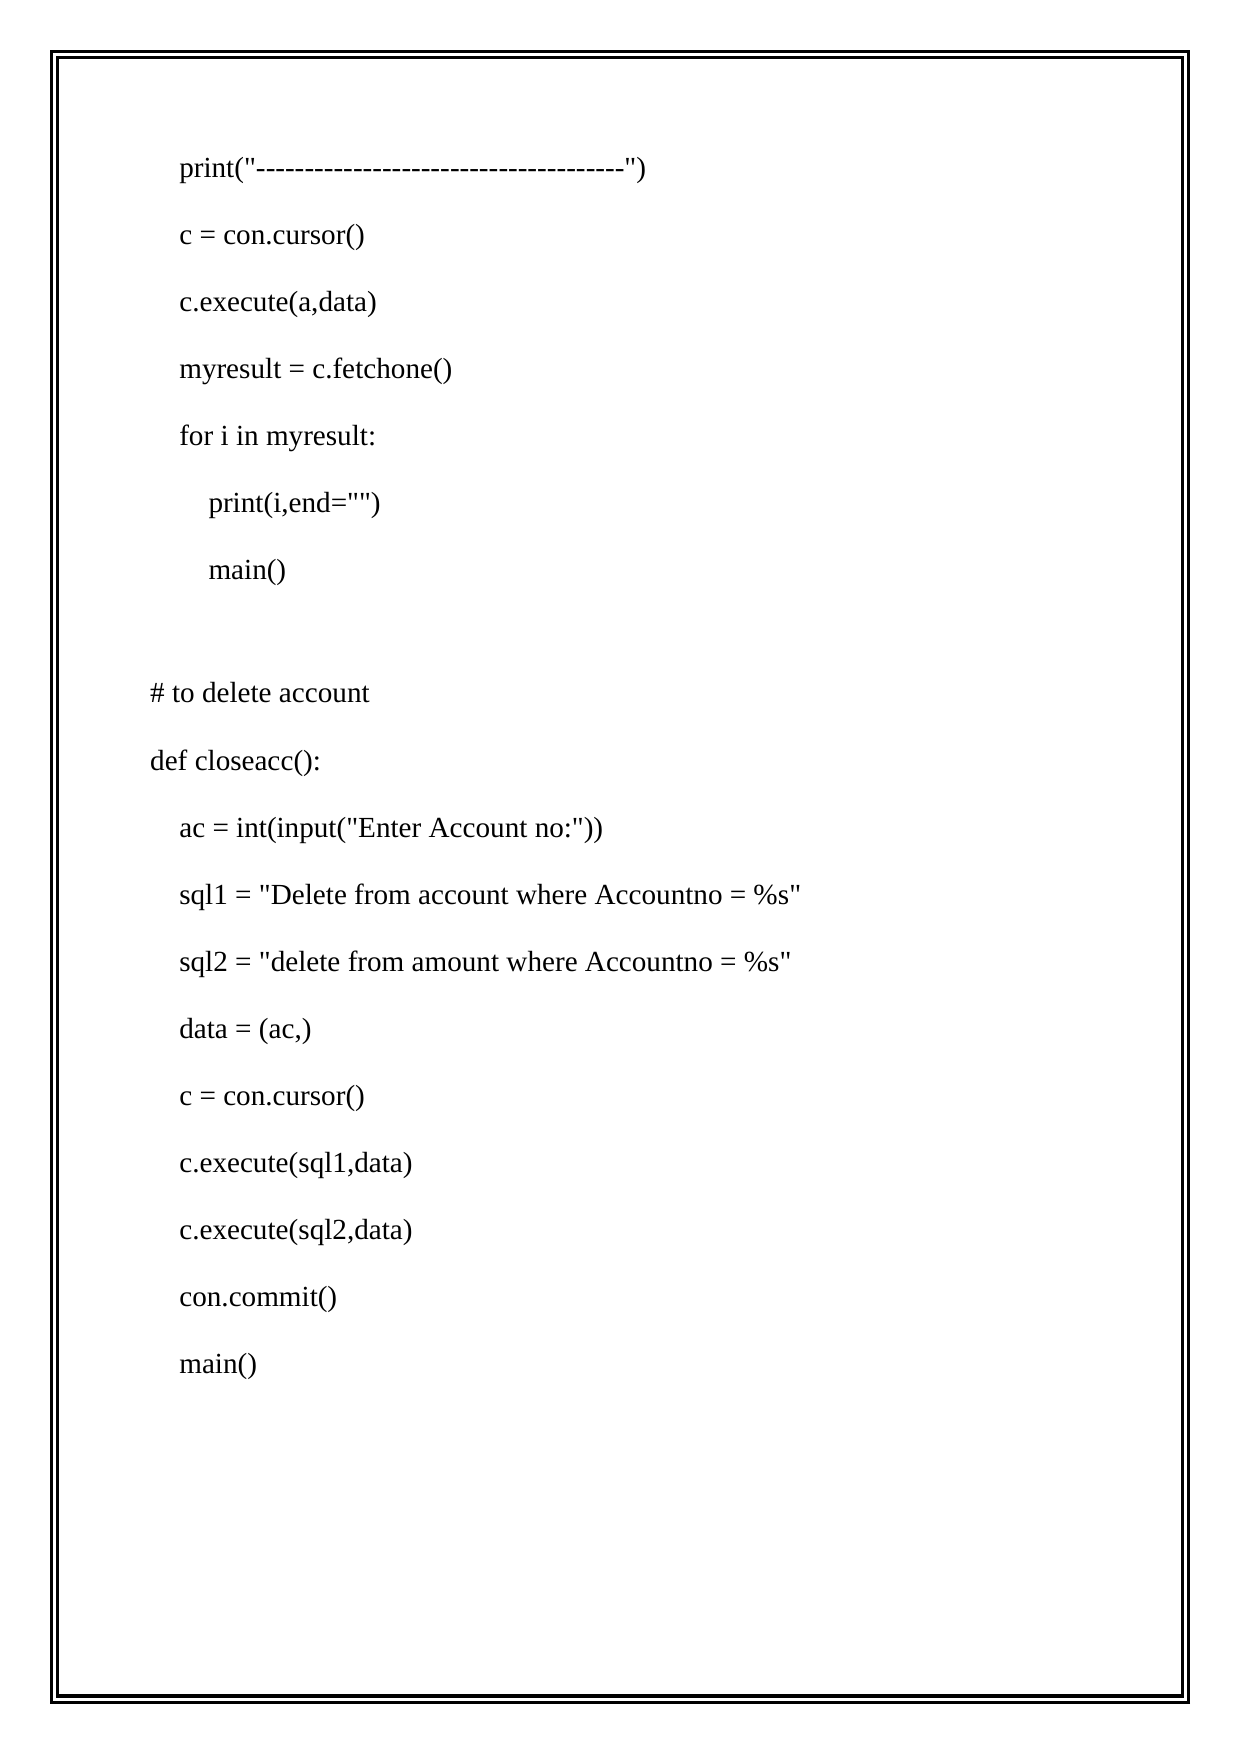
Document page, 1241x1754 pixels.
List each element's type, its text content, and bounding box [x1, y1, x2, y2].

list c.execute(a,data) [150, 284, 1090, 318]
list ac = int(input("Enter Account no:")) [150, 810, 1090, 843]
list main() [150, 1346, 1090, 1380]
list c = con.cursor() [150, 217, 1090, 251]
list print(i,end="") [150, 485, 1090, 519]
list def closeacc(): [150, 743, 1090, 776]
list c = con.cursor() [150, 1078, 1090, 1112]
list sql1 = "Delete from account where Accountno = %s" [150, 877, 1090, 910]
list # to delete account [150, 676, 1090, 709]
list c.execute(sql2,data) [150, 1212, 1090, 1246]
list con.commit() [150, 1279, 1090, 1313]
list sql2 = "delete from amount where Accountno = %s" [150, 944, 1090, 977]
list main() [150, 552, 1090, 586]
list myresult = c.fetchone() [150, 351, 1090, 385]
list data = (ac,) [150, 1011, 1090, 1044]
list print("--------------------------------------") [150, 150, 1090, 183]
list c.execute(sql1,data) [150, 1145, 1090, 1179]
list for i in myresult: [150, 418, 1090, 452]
